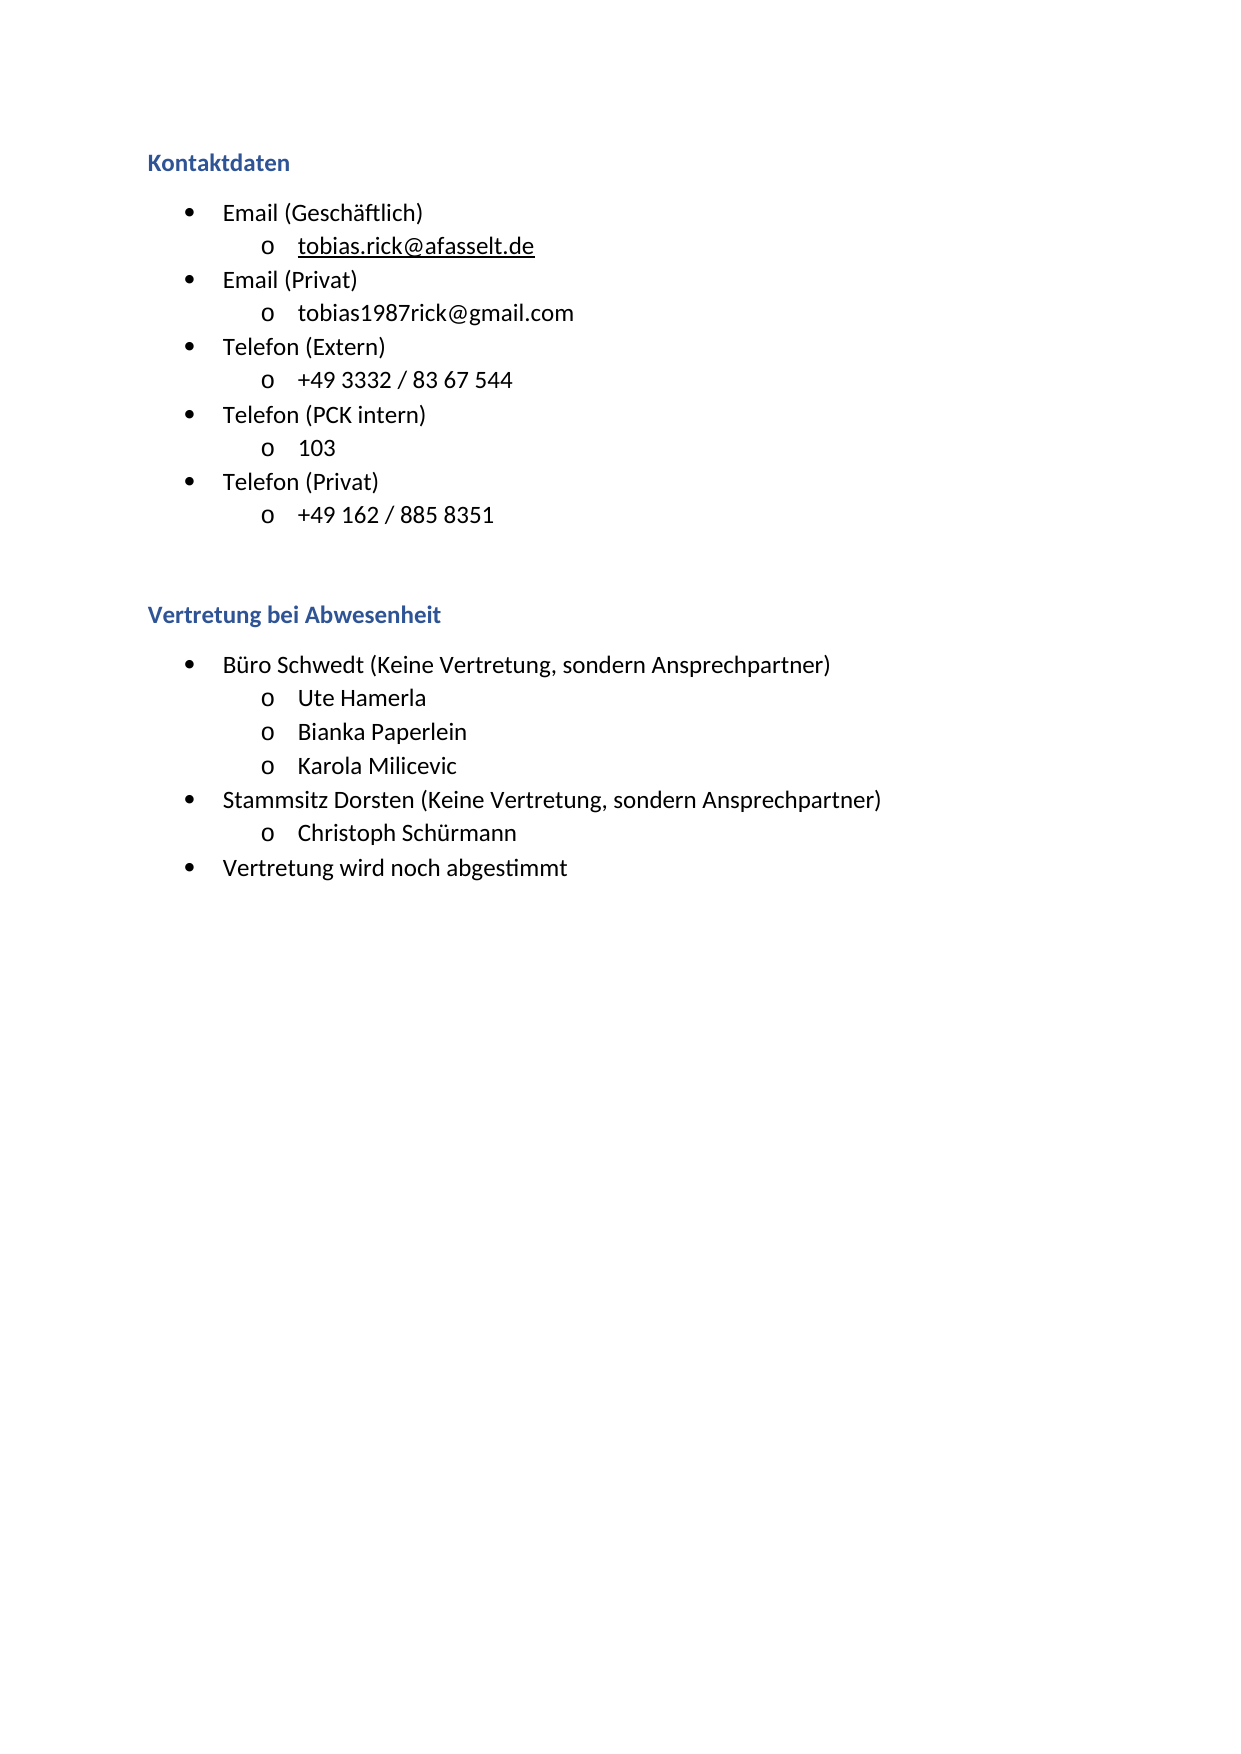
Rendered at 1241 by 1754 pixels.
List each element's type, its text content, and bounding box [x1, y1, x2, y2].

list Büro Schwedt (Keine Vertretung, sondern Ansprechpartner) [185, 649, 1093, 679]
list Bianka Paperlein [260, 716, 1093, 748]
list +49 3332 / 83 67 544 [260, 364, 1093, 396]
list Ute Hamerla [260, 682, 1093, 714]
list Christoph Schürmann [260, 818, 1093, 849]
list Telefon (Privat) [185, 466, 1093, 496]
list Email (Privat) [185, 264, 1093, 295]
list tobias1987rick@gmail.com [260, 297, 1093, 329]
list 103 [260, 432, 1093, 463]
list Karola Milicevic [260, 750, 1093, 782]
list Vertretung wird noch abgestimmt [185, 852, 1093, 882]
list Stammsitz Dorsten (Keine Vertretung, sondern Ansprechpartner) [185, 785, 1093, 815]
list Telefon (PCK intern) [185, 399, 1093, 429]
text Kontaktdaten [148, 148, 1093, 178]
list Telefon (Extern) [185, 332, 1093, 362]
list Email (Geschäftlich) [185, 197, 1093, 228]
list +49 162 / 885 8351 [260, 499, 1093, 531]
text Vertretung bei Abwesenheit [148, 599, 1093, 630]
list tobias.rick@afasselt.de [260, 230, 1093, 262]
